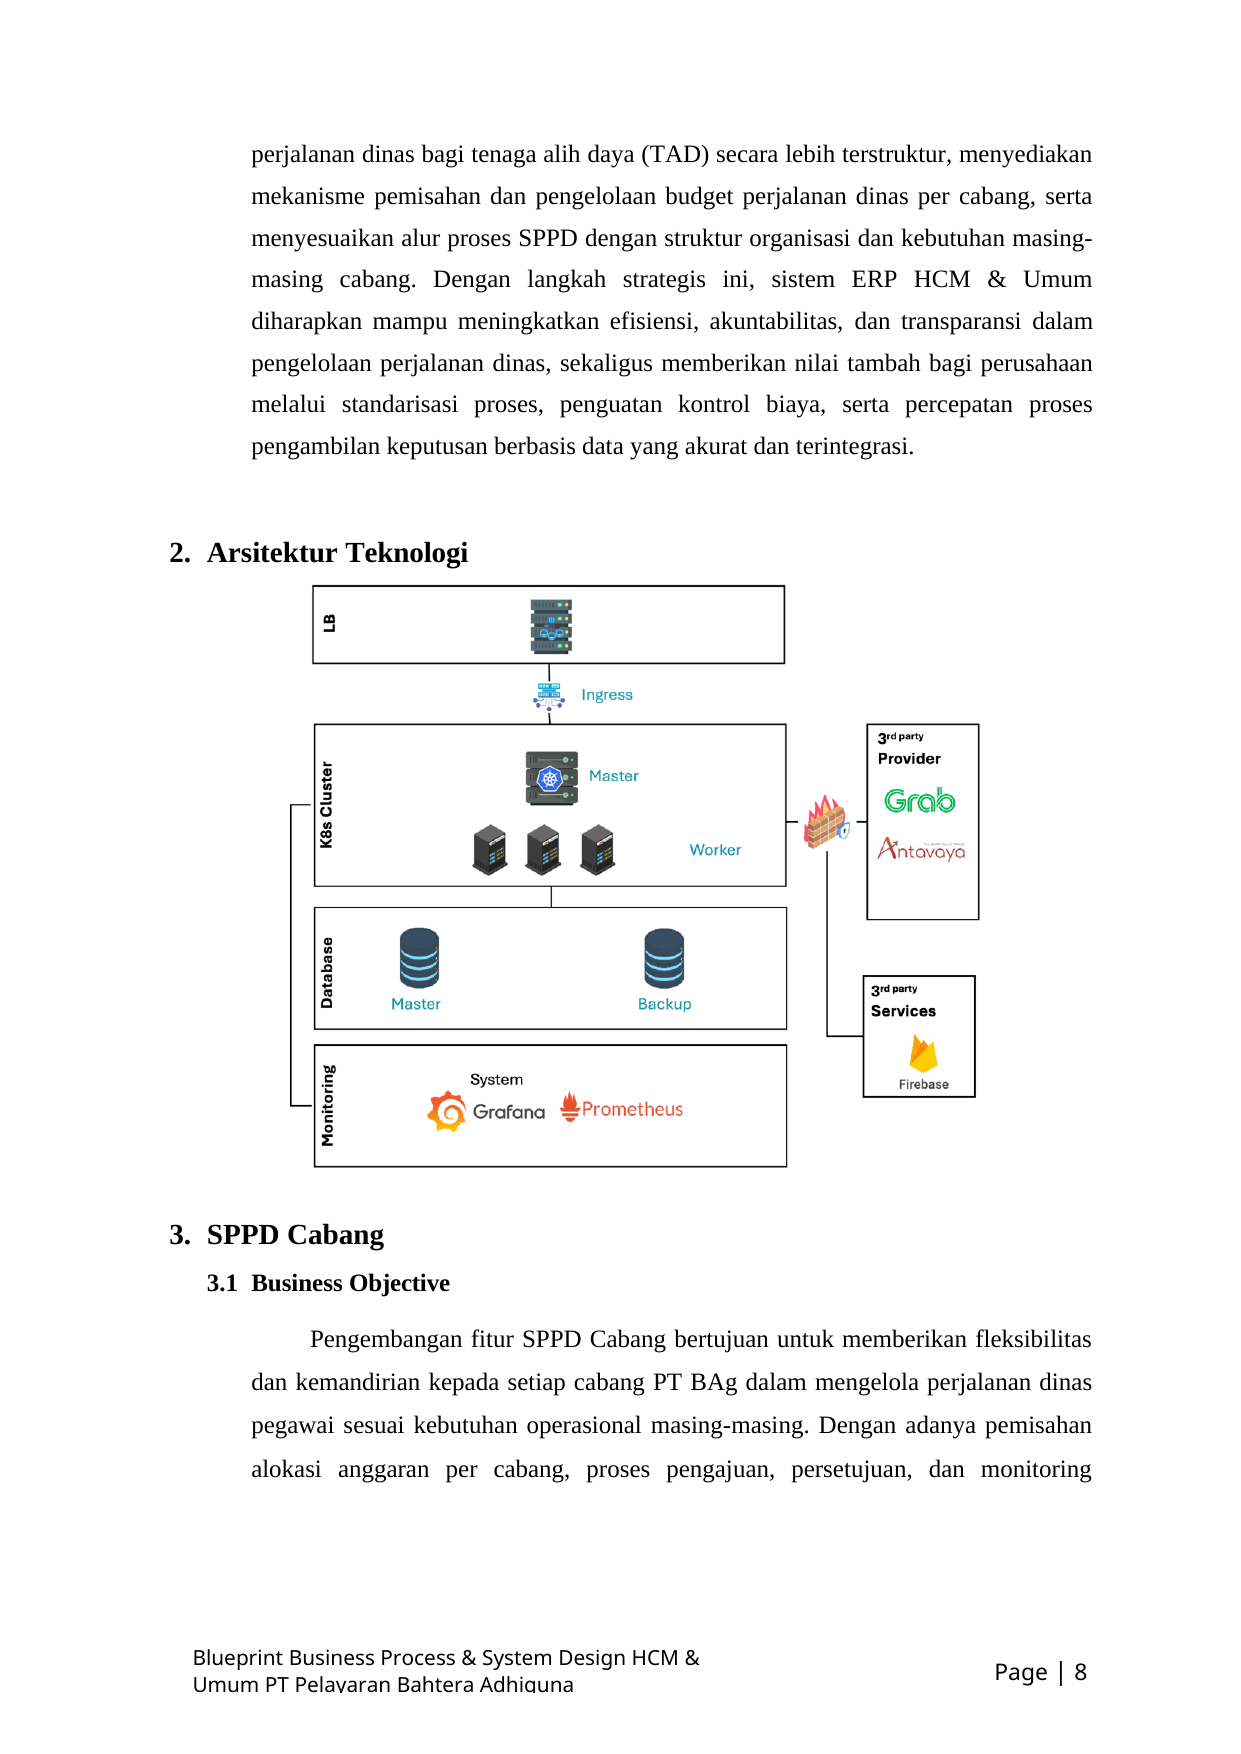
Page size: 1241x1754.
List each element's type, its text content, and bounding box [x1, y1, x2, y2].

subtitle SPPD Cabang [169, 1217, 1211, 1251]
subtitle Arsitektur Teknologi [169, 535, 1211, 569]
picture [289, 584, 980, 1168]
subtitle Business Objective [207, 1268, 1211, 1297]
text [251, 1324, 1093, 1482]
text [251, 139, 1093, 460]
